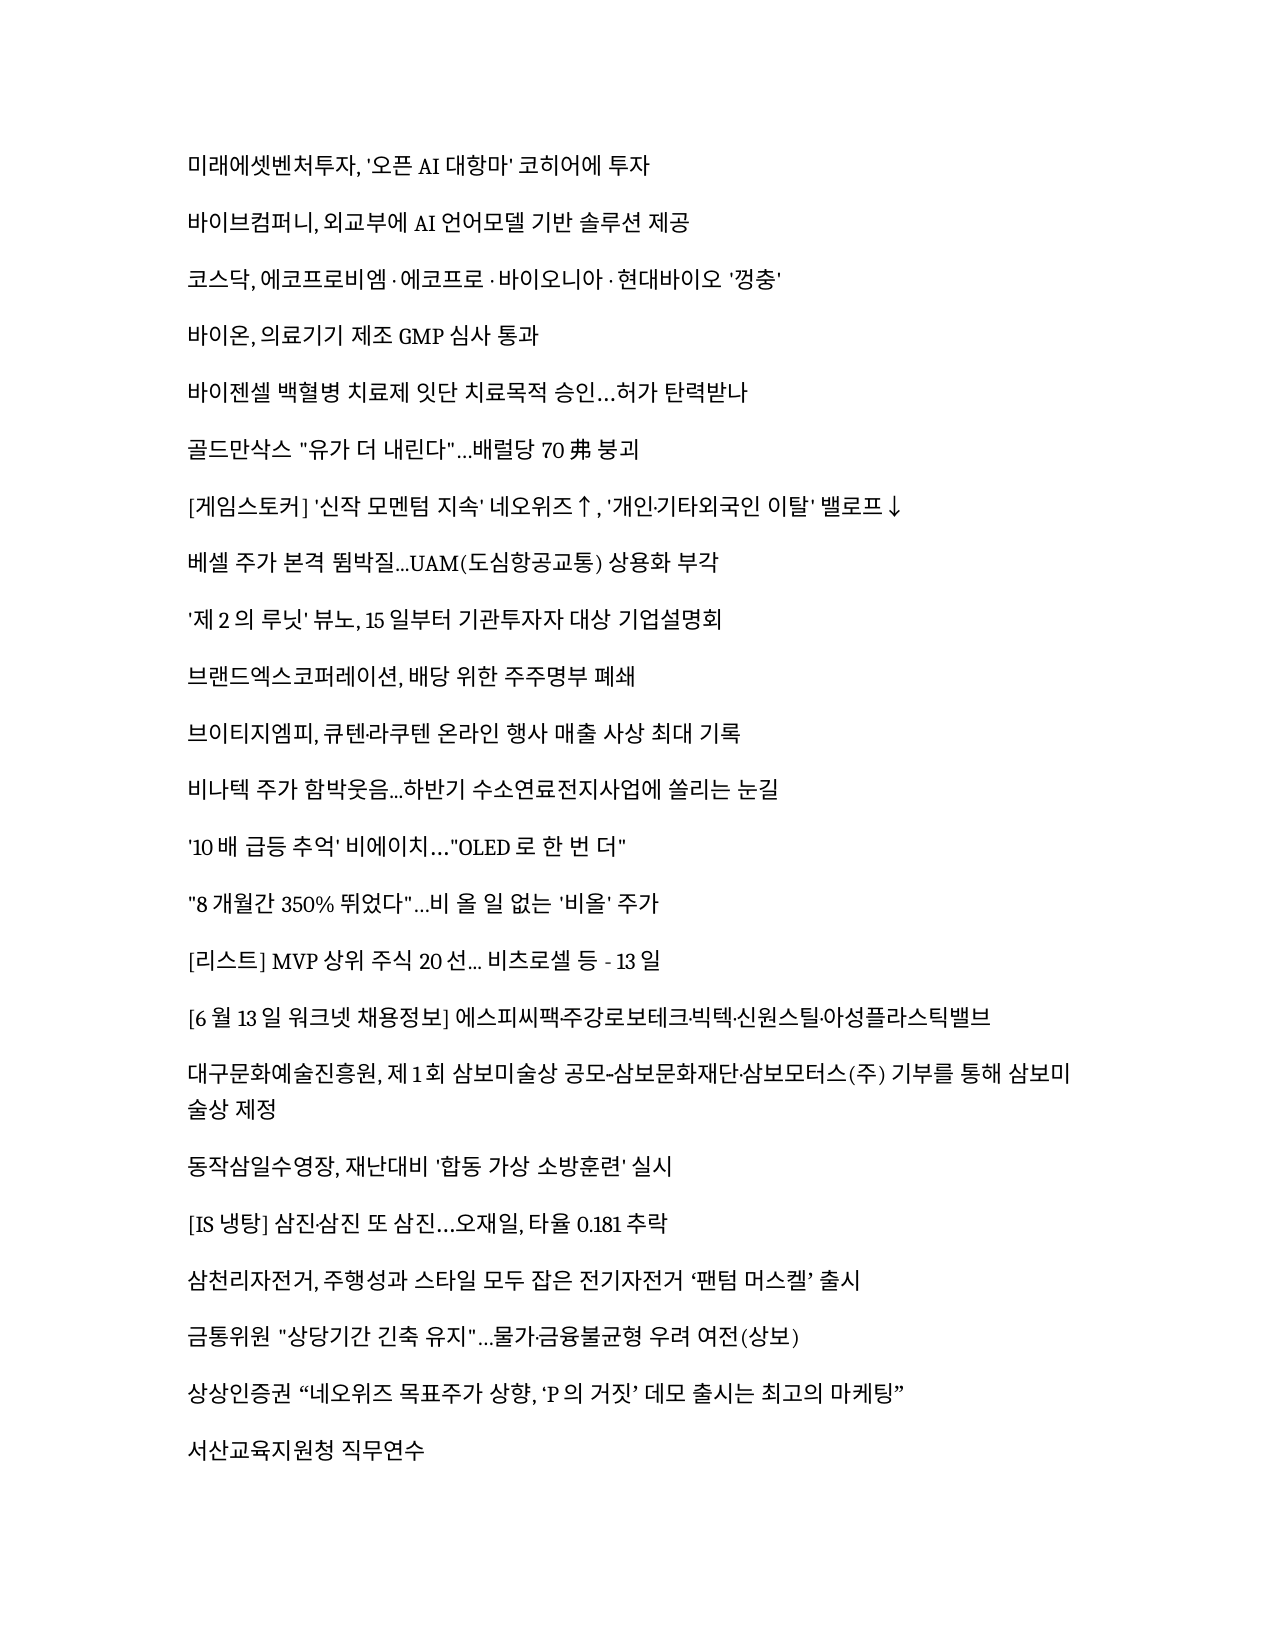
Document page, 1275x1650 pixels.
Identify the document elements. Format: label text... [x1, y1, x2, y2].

text 바이젠셀 백혈병 치료제 잇단 치료목적 승인…허가 탄력받나 [187, 377, 1087, 408]
text [IS 냉탕] 삼진·삼진 또 삼진…오재일, 타율 0.181 추락 [187, 1208, 1087, 1239]
text 골드만삭스 "유가 더 내린다"…배럴당 70弗 붕괴 [187, 434, 1087, 465]
text 베셀 주가 본격 뜀박질...UAM(도심항공교통) 상용화 부각 [187, 547, 1087, 579]
text 비나텍 주가 함박웃음...하반기 수소연료전지사업에 쏠리는 눈길 [187, 774, 1087, 806]
text 바이브컴퍼니, 외교부에 AI 언어모델 기반 솔루션 제공 [187, 207, 1087, 238]
text 브이티지엠피, 큐텐·라쿠텐 온라인 행사 매출 사상 최대 기록 [187, 718, 1087, 749]
text 상상인증권 “네오위즈 목표주가 상향, ‘P의 거짓’ 데모 출시는 최고의 마케팅” [187, 1378, 1087, 1409]
text 코스닥, 에코프로비엠 · 에코프로 · 바이오니아 · 현대바이오 '껑충' [187, 263, 1087, 295]
text [게임스토커] '신작 모멘텀 지속' 네오위즈↑, '개인·기타외국인 이탈' 밸로프↓ [187, 491, 1087, 522]
text 금통위원 "상당기간 긴축 유지"…물가·금융불균형 우려 여전(상보) [187, 1321, 1087, 1353]
text 대구문화예술진흥원, 제1회 삼보미술상 공모···삼보문화재단·삼보모터스(주) 기부를 통해 삼보미술상 제정 [187, 1058, 1087, 1126]
text [리스트] MVP 상위 주식 20선... 비츠로셀 등 - 13일 [187, 945, 1087, 976]
text 동작삼일수영장, 재난대비 '합동 가상 소방훈련' 실시 [187, 1151, 1087, 1182]
text "8개월간 350% 뛰었다"…비 올 일 없는 '비올' 주가 [187, 888, 1087, 919]
text 브랜드엑스코퍼레이션, 배당 위한 주주명부 폐쇄 [187, 661, 1087, 692]
text 바이온, 의료기기 제조 GMP 심사 통과 [187, 320, 1087, 352]
text '10배 급등 추억' 비에이치…"OLED로 한 번 더" [187, 831, 1087, 862]
text 삼천리자전거, 주행성과 스타일 모두 잡은 전기자전거 ‘팬텀 머스켈’ 출시 [187, 1264, 1087, 1296]
text 서산교육지원청 직무연수 [187, 1435, 1087, 1466]
text '제2의 루닛' 뷰노, 15일부터 기관투자자 대상 기업설명회 [187, 604, 1087, 635]
text 미래에셋벤처투자, '오픈AI 대항마' 코히어에 투자 [187, 150, 1087, 181]
text [6월 13일 워크넷 채용정보] 에스피씨팩·주강로보테크·빅텍·신원스틸·아성플라스틱밸브 [187, 1002, 1087, 1033]
